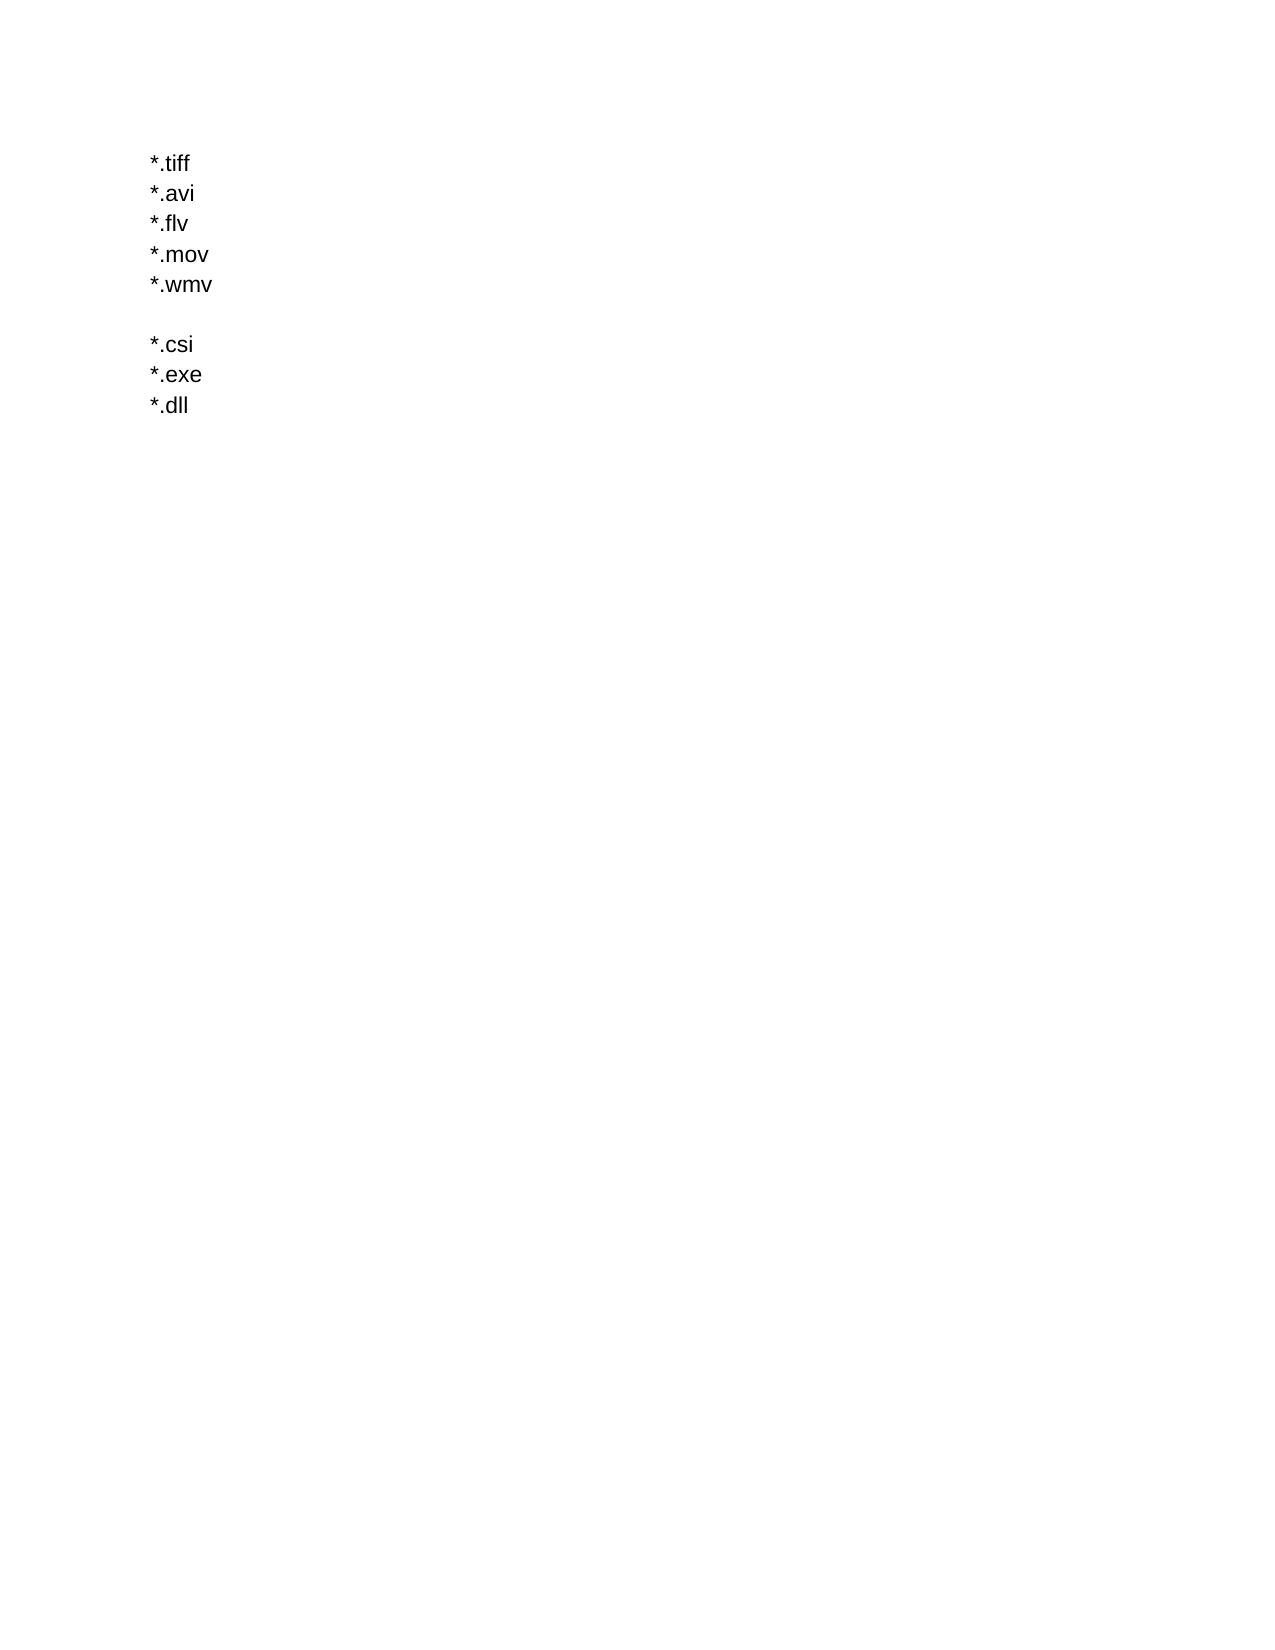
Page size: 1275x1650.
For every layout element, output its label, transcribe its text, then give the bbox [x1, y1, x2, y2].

text *.flv [150, 210, 1125, 237]
text *.wmv [150, 271, 1125, 297]
text *.dll [150, 392, 1125, 418]
text *.mov [150, 241, 1125, 267]
text *.exe [150, 361, 1125, 388]
text *.avi [150, 180, 1125, 207]
text *.tiff [150, 150, 1125, 176]
text *.csi [150, 331, 1125, 358]
